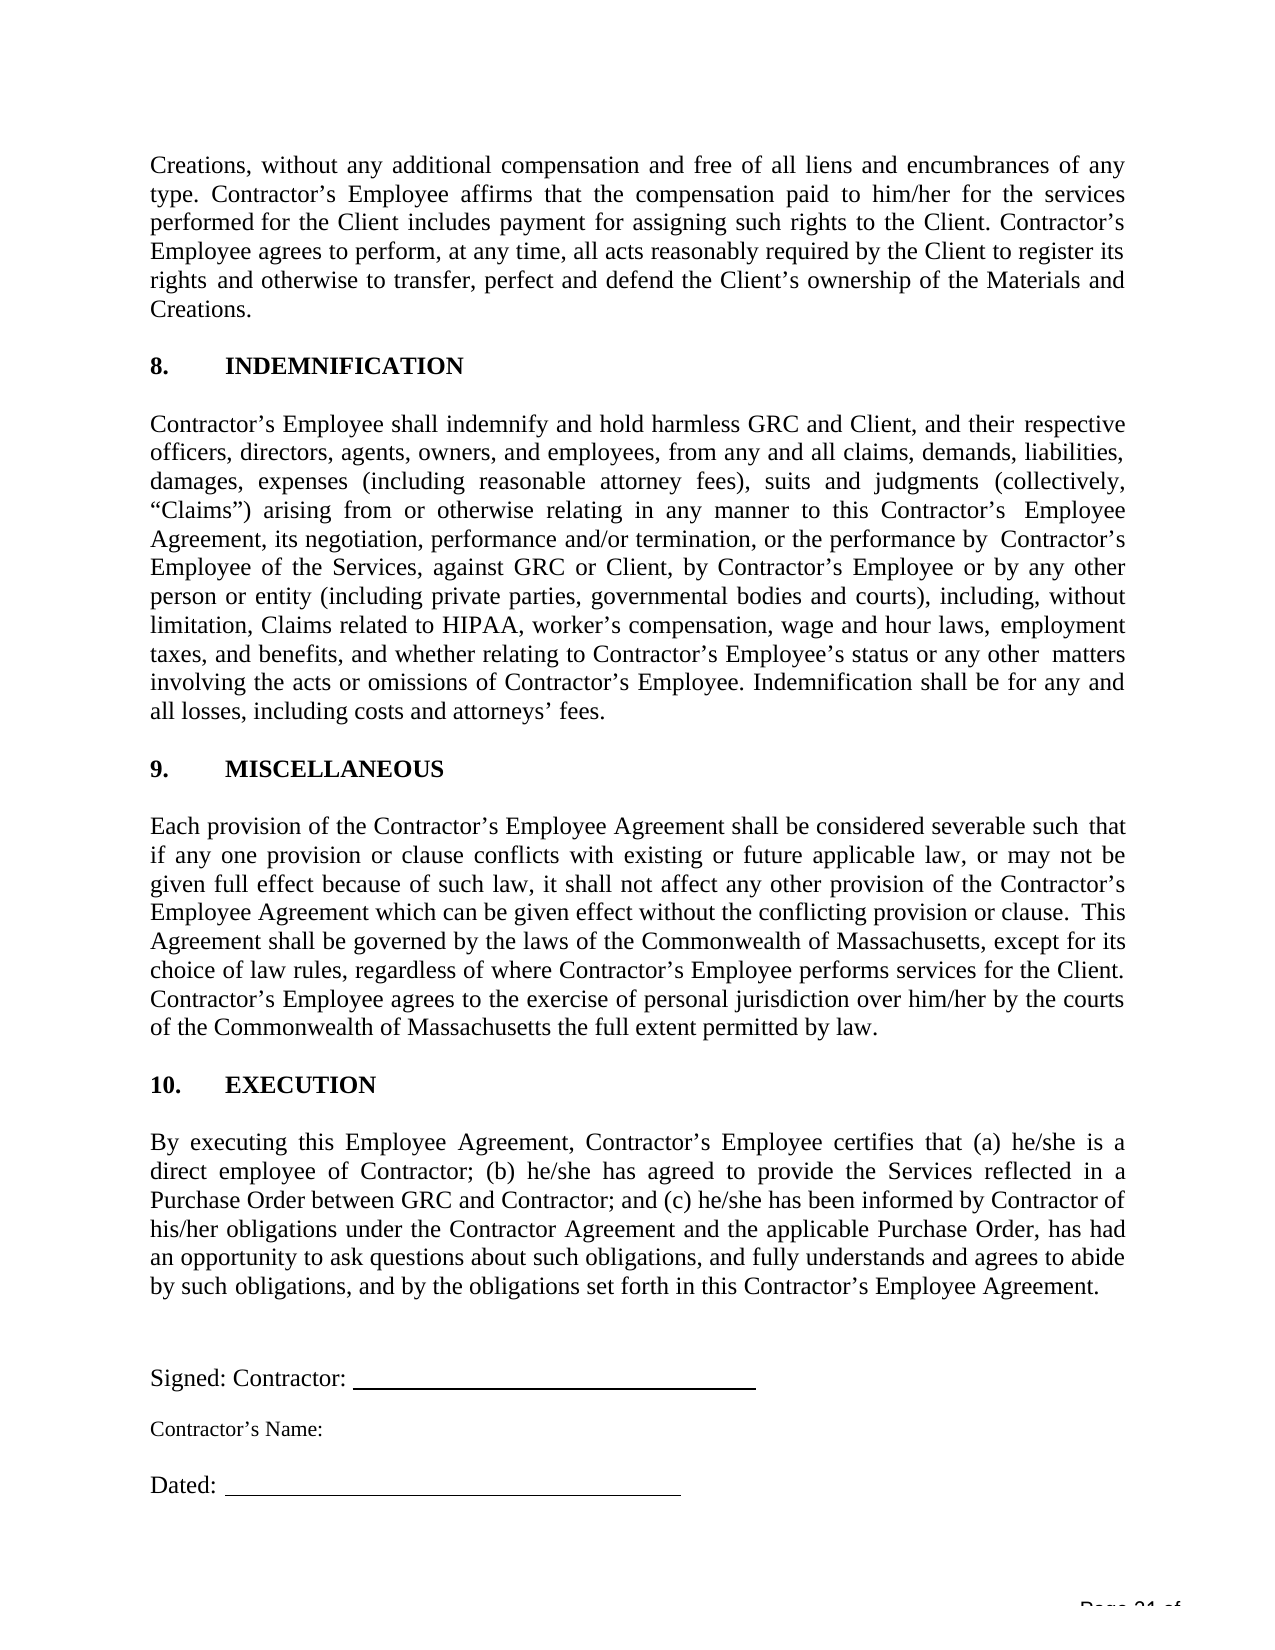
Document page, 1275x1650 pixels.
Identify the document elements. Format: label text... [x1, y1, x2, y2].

text Each provision of the Contractor’s Employee Agreement shall be considered severable such that if any one provision or clause conflicts with existing or future applicable law, or may not be given full effect because of such law, it shall not affect any other provision of the Contractor’s Employee Agreement which can be given effect without the conflicting provision or clause. This Agreement shall be governed by the laws of the Commonwealth of Massachusetts, except for its choice of law rules, regardless of where Contractor’s Employee performs services for the Client. Contractor’s Employee agrees to the exercise of personal jurisdiction over him/her by the courts of the Commonwealth of Massachusetts the full extent permitted by law. [150, 811, 1126, 1041]
text Contractor’s Name: [150, 1416, 1212, 1441]
text Creations, without any additional compensation and free of all liens and encumbrances of any type. Contractor’s Employee affirms that the compensation paid to him/her for the services performed for the Client includes payment for assigning such rights to the Client. Contractor’s Employee agrees to perform, at any time, all acts reasonably required by the Client to register its rights and otherwise to transfer, perfect and defend the Client’s ownership of the Materials and Creations. [150, 150, 1125, 322]
text Signed: Contractor: [150, 1363, 1212, 1392]
text Dated: [150, 1470, 1212, 1499]
subtitle MISCELLANEOUS [150, 754, 1212, 782]
text By executing this Employee Agreement, Contractor’s Employee certifies that (a) he/she is a direct employee of Contractor; (b) he/she has agreed to provide the Services reflected in a Purchase Order between GRC and Contractor; and (c) he/she has been informed by Contractor of his/her obligations under the Contractor Agreement and the applicable Purchase Order, has had an opportunity to ask questions about such obligations, and fully understands and agrees to abide by such obligations, and by the obligations set forth in this Contractor’s Employee Agreement. [150, 1127, 1126, 1300]
subtitle EXECUTION [150, 1070, 1212, 1099]
text Contractor’s Employee shall indemnify and hold harmless GRC and Client, and their respective officers, directors, agents, owners, and employees, from any and all claims, demands, liabilities, damages, expenses (including reasonable attorney fees), suits and judgments (collectively, “Claims”) arising from or otherwise relating in any manner to this Contractor’s Employee Agreement, its negotiation, performance and/or termination, or the performance by Contractor’s Employee of the Services, against GRC or Client, by Contractor’s Employee or by any other person or entity (including private parties, governmental bodies and courts), including, without limitation, Claims related to HIPAA, worker’s compensation, wage and hour laws, employment taxes, and benefits, and whether relating to Contractor’s Employee’s status or any other matters involving the acts or omissions of Contractor’s Employee. Indemnification shall be for any and all losses, including costs and attorneys’ fees. [150, 409, 1125, 725]
subtitle INDEMNIFICATION [150, 351, 1212, 380]
